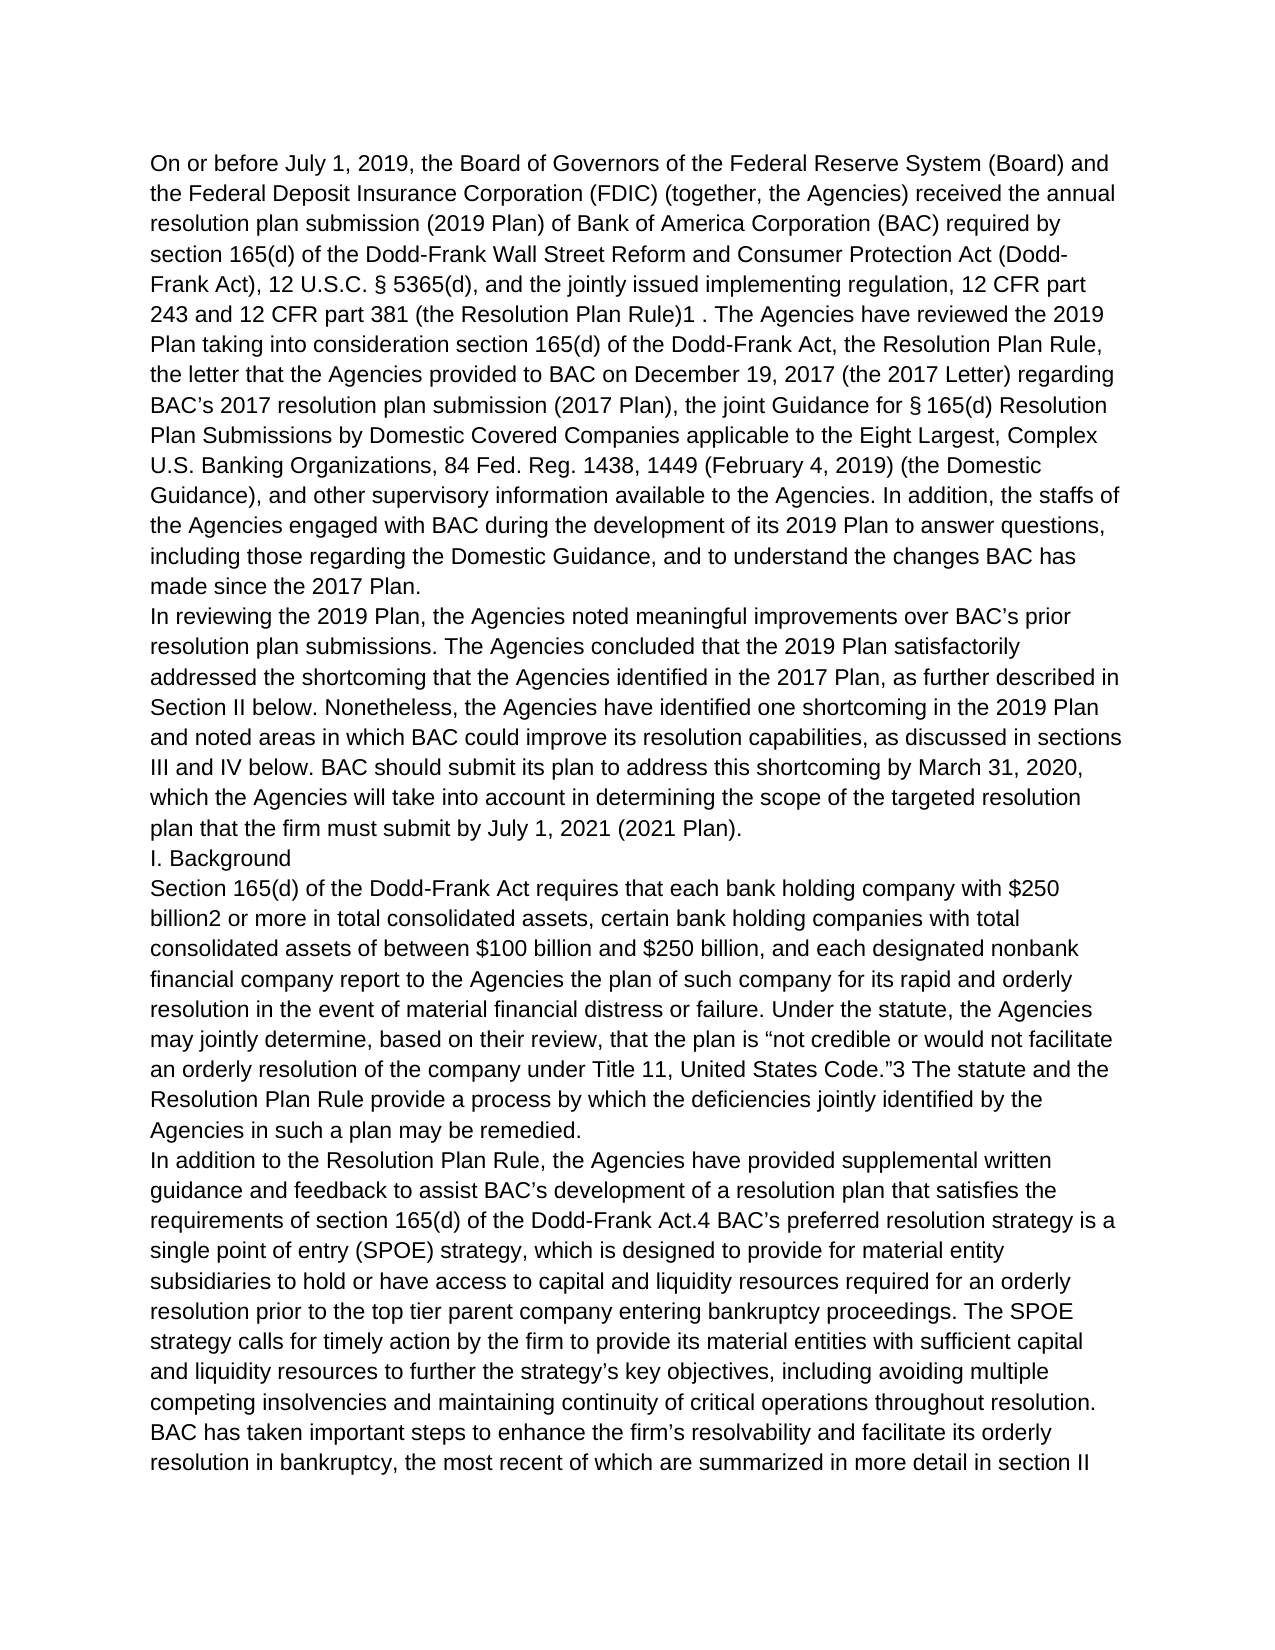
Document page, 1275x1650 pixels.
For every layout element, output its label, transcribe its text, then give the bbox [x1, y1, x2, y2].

text In addition to the Resolution Plan Rule, the Agencies have provided supplemental written guidance and feedback to assist BAC’s development of a resolution plan that satisfies the requirements of section 165(d) of the Dodd-Frank Act.4 BAC’s preferred resolution strategy is a single point of entry (SPOE) strategy, which is designed to provide for material entity subsidiaries to hold or have access to capital and liquidity resources required for an orderly resolution prior to the top tier parent company entering bankruptcy proceedings. The SPOE strategy calls for timely action by the firm to provide its material entities with sufficient capital and liquidity resources to further the strategy’s key objectives, including avoiding multiple competing insolvencies and maintaining continuity of critical operations throughout resolution. [150, 1147, 1125, 1415]
text Section 165(d) of the Dodd-Frank Act requires that each bank holding company with $250 billion2 or more in total consolidated assets, certain bank holding companies with total consolidated assets of between $100 billion and $250 billion, and each designated nonbank financial company report to the Agencies the plan of such company for its rapid and orderly resolution in the event of material financial distress or failure. Under the statute, the Agencies may jointly determine, based on their review, that the plan is “not credible or would not facilitate an orderly resolution of the company under Title 11, United States Code.”3 The statute and the Resolution Plan Rule provide a process by which the deficiencies jointly identified by the Agencies in such a plan may be remedied. [150, 875, 1125, 1143]
text On or before July 1, 2019, the Board of Governors of the Federal Reserve System (Board) and the Federal Deposit Insurance Corporation (FDIC) (together, the Agencies) received the annual resolution plan submission (2019 Plan) of Bank of America Corporation (BAC) required by section 165(d) of the Dodd-Frank Wall Street Reform and Consumer Protection Act (Dodd-Frank Act), 12 U.S.C. § 5365(d), and the jointly issued implementing regulation, 12 CFR part 243 and 12 CFR part 381 (the Resolution Plan Rule)1 . The Agencies have reviewed the 2019 Plan taking into consideration section 165(d) of the Dodd-Frank Act, the Resolution Plan Rule, the letter that the Agencies provided to BAC on December 19, 2017 (the 2017 Letter) regarding BAC’s 2017 resolution plan submission (2017 Plan), the joint Guidance for § 165(d) Resolution Plan Submissions by Domestic Covered Companies applicable to the Eight Largest, Complex U.S. Banking Organizations, 84 Fed. Reg. 1438, 1449 (February 4, 2019) (the Domestic Guidance), and other supervisory information available to the Agencies. In addition, the staffs of the Agencies engaged with BAC during the development of its 2019 Plan to answer questions, including those regarding the Domestic Guidance, and to understand the changes BAC has made since the 2017 Plan. [150, 150, 1125, 599]
text In reviewing the 2019 Plan, the Agencies noted meaningful improvements over BAC’s prior resolution plan submissions. The Agencies concluded that the 2019 Plan satisfactorily addressed the shortcoming that the Agencies identified in the 2017 Plan, as further described in Section II below. Nonetheless, the Agencies have identified one shortcoming in the 2019 Plan and noted areas in which BAC could improve its resolution capabilities, as discussed in sections III and IV below. BAC should submit its plan to address this shortcoming by March 31, 2020, which the Agencies will take into account in determining the scope of the targeted resolution plan that the firm must submit by July 1, 2021 (2021 Plan). [150, 603, 1125, 841]
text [150, 1419, 1125, 1475]
text I. Background [150, 845, 1125, 871]
